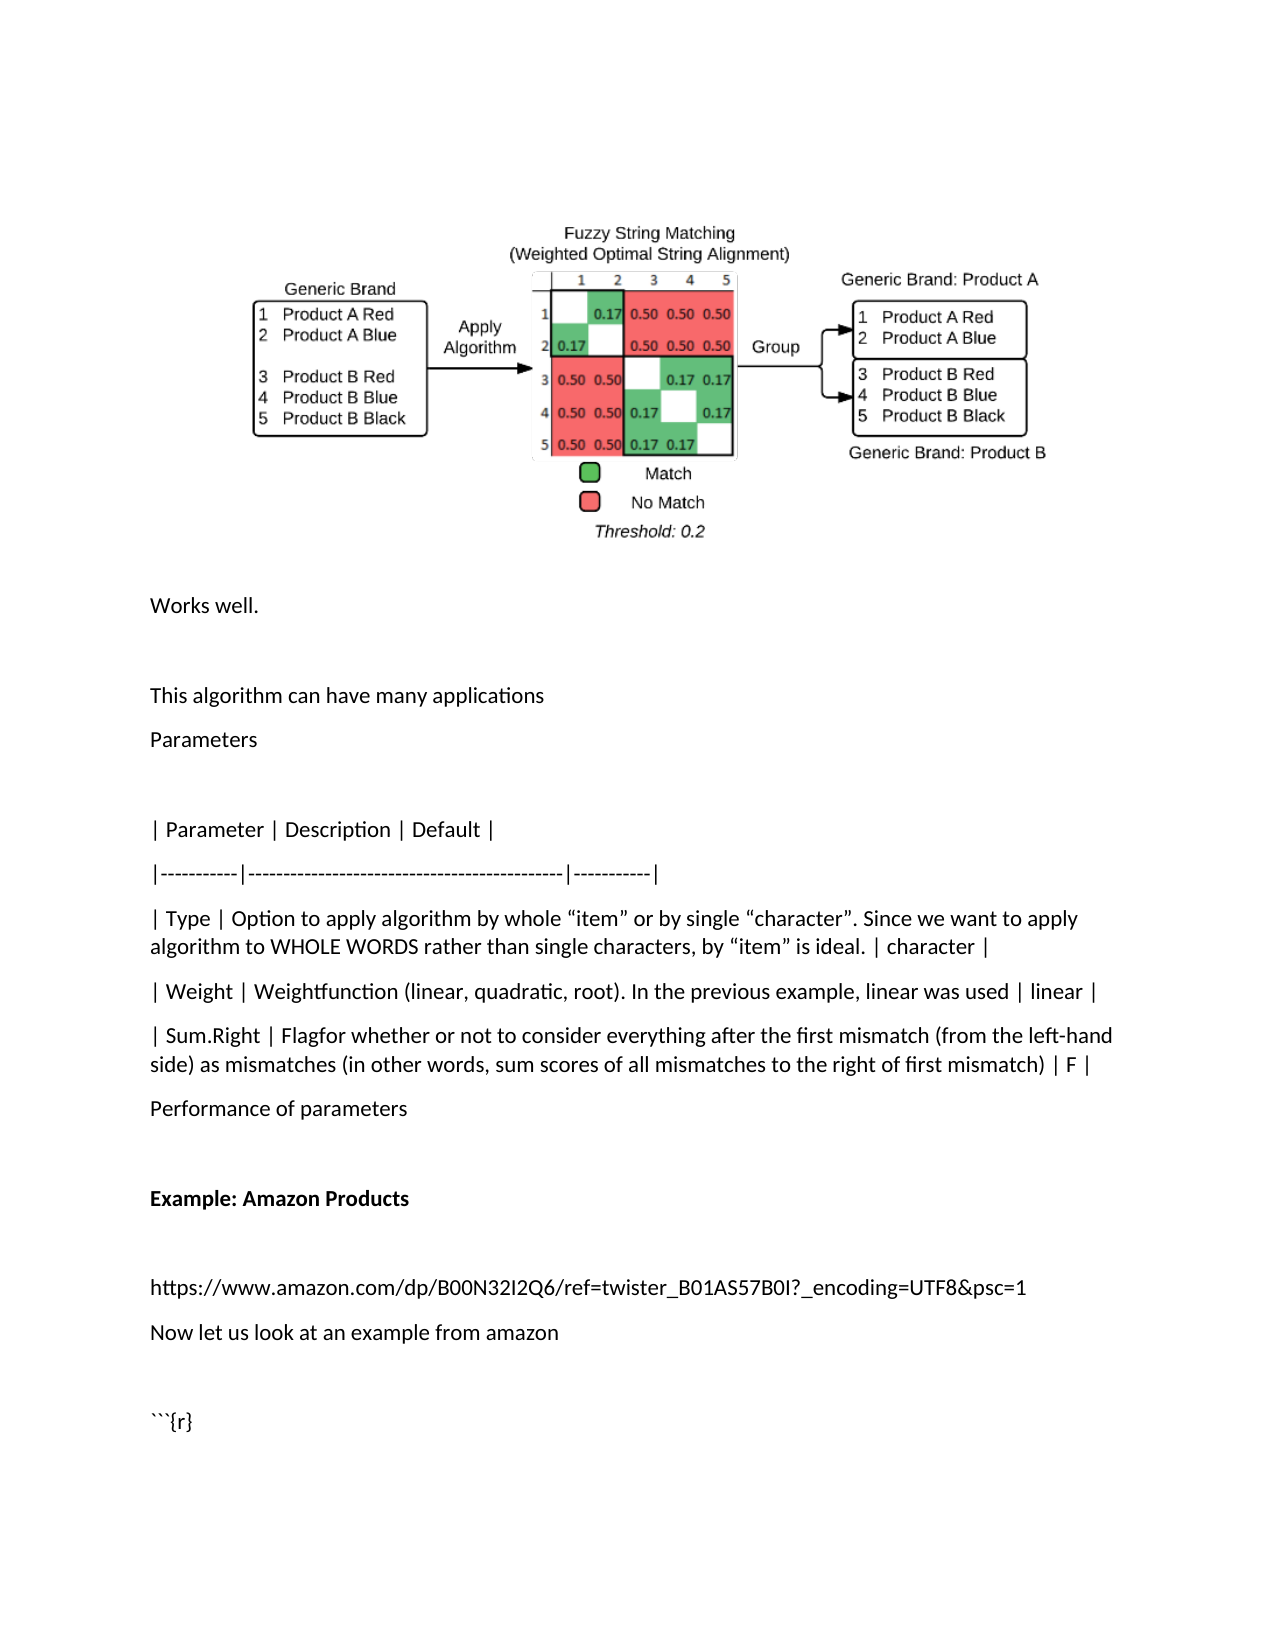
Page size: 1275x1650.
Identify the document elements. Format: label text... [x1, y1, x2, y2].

picture [150, 150, 1125, 575]
text |-----------|---------------------------------------------|-----------| [150, 859, 1125, 888]
text This algorithm can have many applications [150, 681, 1125, 709]
text | Weight | Weightfunction (linear, quadratic, root). In the previous example, linear was used | linear | [150, 977, 1125, 1005]
text Parameters [150, 726, 1125, 753]
text Now let us look at an example from amazon [150, 1318, 1125, 1346]
text ```{r} [150, 1407, 1125, 1435]
text Works well. [150, 591, 1125, 619]
text Performance of parameters [150, 1094, 1125, 1122]
text https://www.amazon.com/dp/B00N32I2Q6/ref=twister_B01AS57B0I?_encoding=UTF8&psc=1 [150, 1273, 1125, 1301]
text | Sum.Right | Flagfor whether or not to consider everything after the first mismatch (from the left-hand side) as mismatches (in other words, sum scores of all mismatches to the right of first mismatch) | F | [150, 1022, 1125, 1078]
text Example: Amazon Products [150, 1184, 1125, 1212]
text | Parameter | Description | Default | [150, 815, 1125, 843]
text | Type | Option to apply algorithm by whole “item” or by single “character”. Since we want to apply algorithm to WHOLE WORDS rather than single characters, by “item” is ideal. | character | [150, 904, 1125, 960]
